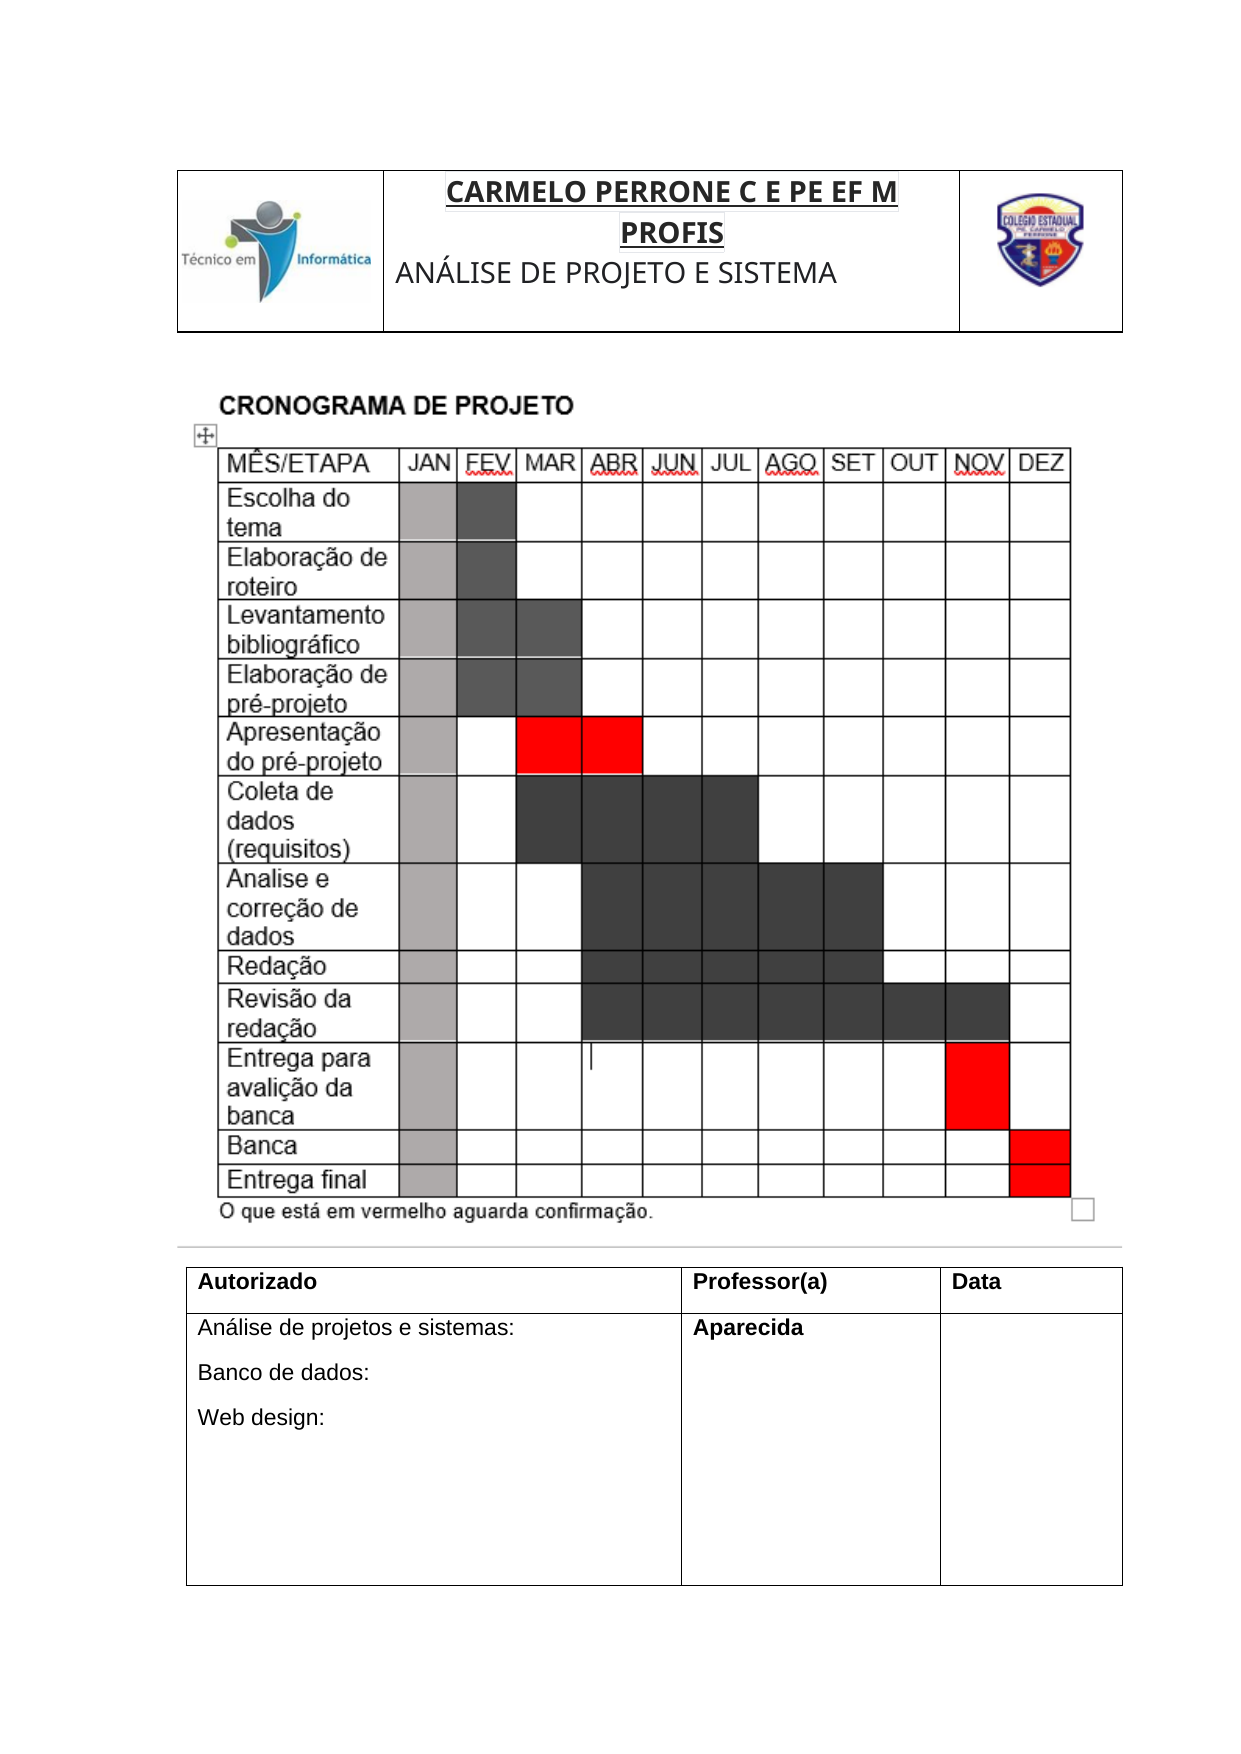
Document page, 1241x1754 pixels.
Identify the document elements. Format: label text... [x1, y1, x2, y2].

table_cell Aparecida [682, 1314, 940, 1584]
table_cell Análise de projetos e sistemas: Banco de dados: Web design: [187, 1314, 681, 1584]
table_header Data [941, 1268, 1122, 1313]
picture [971, 171, 1101, 295]
picture [181, 200, 371, 303]
table_header Professor(a) [682, 1268, 940, 1313]
table_header Autorizado [187, 1268, 681, 1313]
picture [177, 379, 1123, 1248]
table_cell [941, 1314, 1122, 1584]
